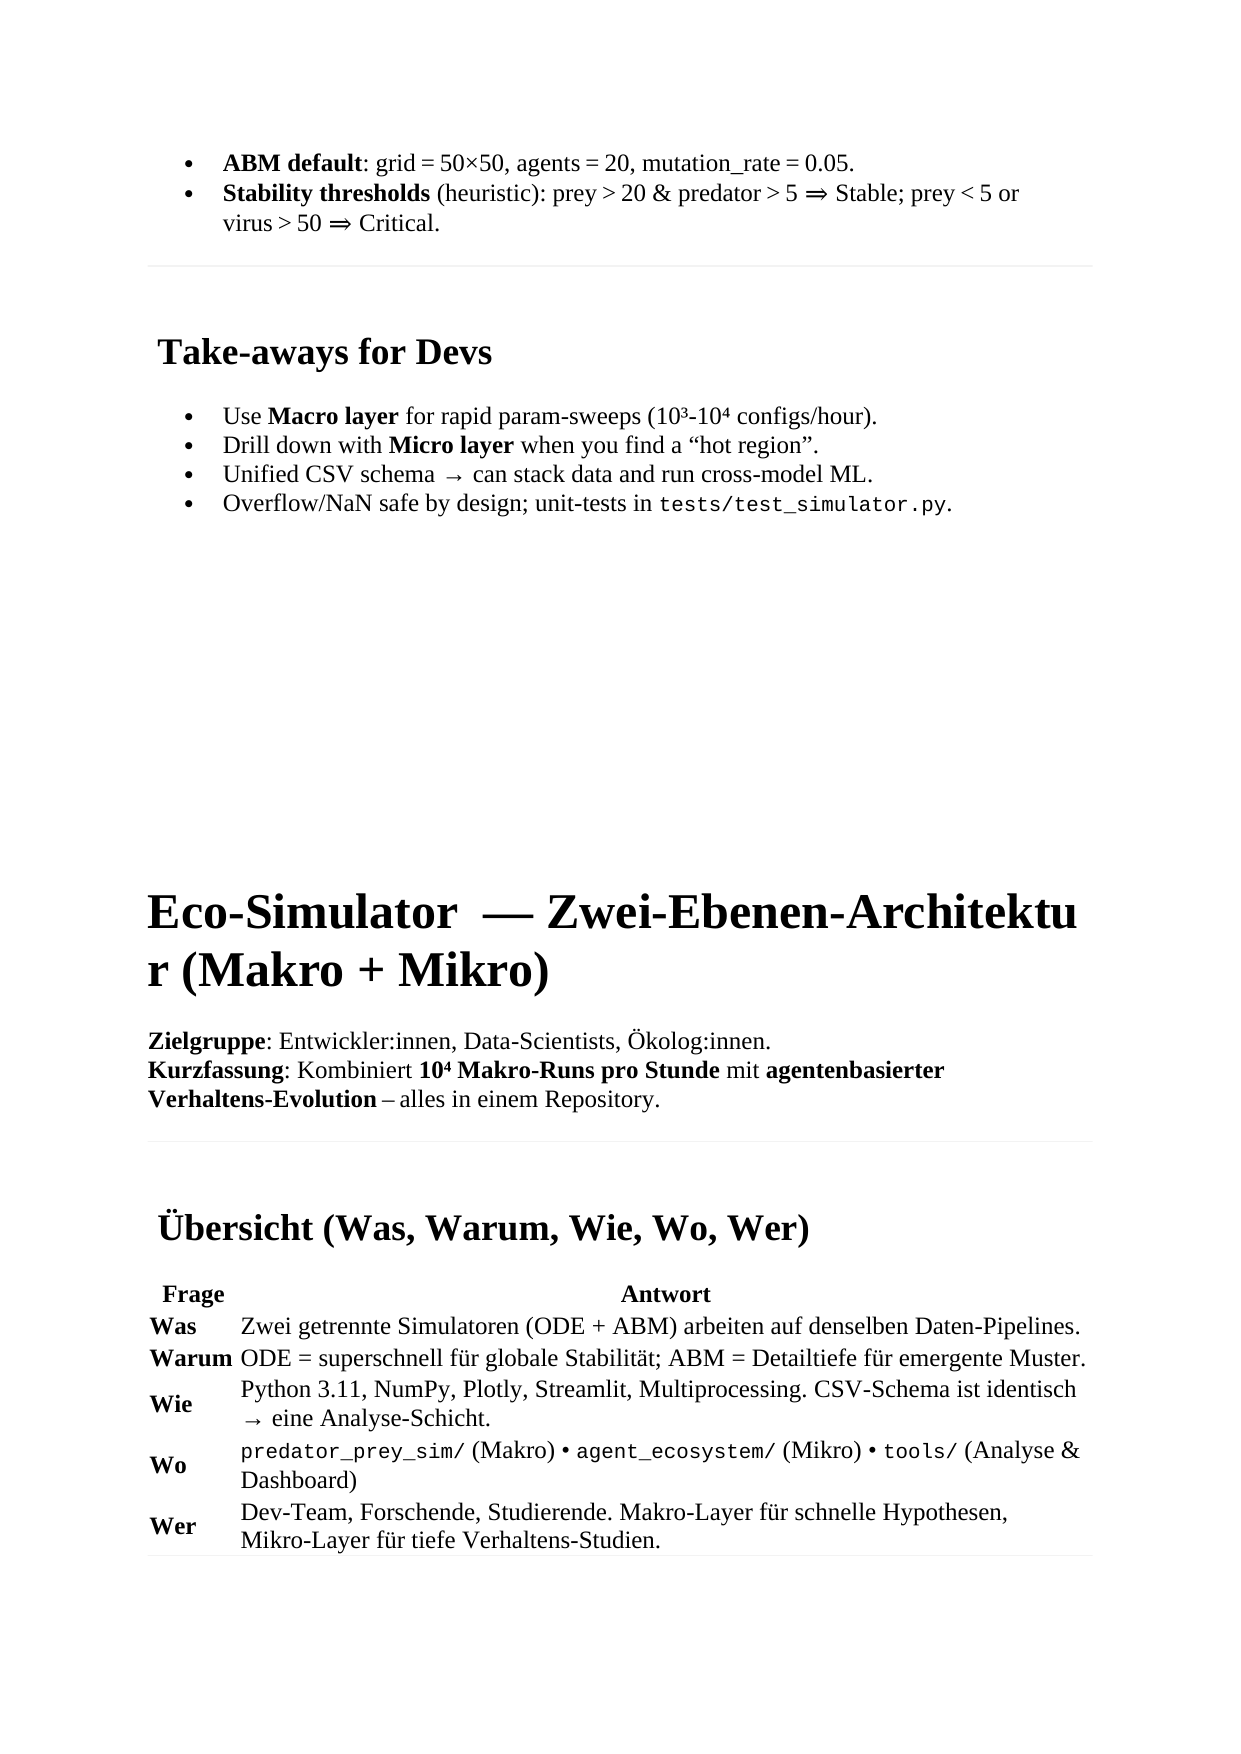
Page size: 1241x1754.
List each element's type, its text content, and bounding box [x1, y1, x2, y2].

table_header Frage [148, 1277, 239, 1309]
list Overflow/NaN safe by design; unit-tests in tests/test_simulator.py. [185, 488, 1093, 517]
table_cell Dev-Team, Forschende, Studierende. Makro-Layer für schnelle Hypothesen, Mikro-Layer für tiefe Verhaltens-Studien. [239, 1495, 1093, 1555]
list ABM default: grid = 50×50, agents = 20, mutation_rate = 0.05. [185, 148, 1093, 176]
list Drill down with Micro layer when you find a “hot region”. [185, 430, 1093, 459]
table_cell Wer [148, 1495, 239, 1555]
list Unified CSV schema → can stack data and run cross-model ML. [185, 459, 1093, 488]
table_cell Was [148, 1309, 239, 1341]
table_cell Warum [148, 1341, 239, 1373]
text Eco-Simulator — Zwei-Ebenen-Architektur (Makro + Mikro) [148, 882, 1093, 997]
table_cell predator_prey_sim/ (Makro) • agent_ecosystem/ (Mikro) • tools/ (Analyse & Dashboard) [239, 1434, 1093, 1495]
text Übersicht (Was, Warum, Wie, Wo, Wer) [148, 1205, 1093, 1248]
table_cell Python 3.11, NumPy, Plotly, Streamlit, Multiprocessing. CSV-Schema ist identisch → eine Analyse-Schicht. [239, 1373, 1093, 1433]
table_header Antwort [239, 1277, 1093, 1309]
table_cell Wo [148, 1434, 239, 1495]
table_cell Zwei getrennte Simulatoren (ODE + ABM) arbeiten auf denselben Daten-Pipelines. [239, 1309, 1093, 1341]
list Use Macro layer for rapid param-sweeps (10³-10⁴ configs/hour). [185, 401, 1093, 430]
list Stability thresholds (heuristic): prey > 20 & predator > 5 ⇒ Stable; prey < 5 or virus > 50 ⇒ Critical. [185, 176, 1093, 237]
text Zielgruppe: Entwickler:innen, Data-Scientists, Ökolog:innen. Kurzfassung: Kombiniert 10⁴ Makro-Runs pro Stunde mit agentenbasierter Verhaltens-Evolution – alles in einem Repository. [148, 1026, 1093, 1113]
table_cell Wie [148, 1373, 239, 1433]
table_cell ODE = superschnell für globale Stabilität; ABM = Detailtiefe für emergente Muster. [239, 1341, 1093, 1373]
text Take-aways for Devs [148, 329, 1093, 372]
